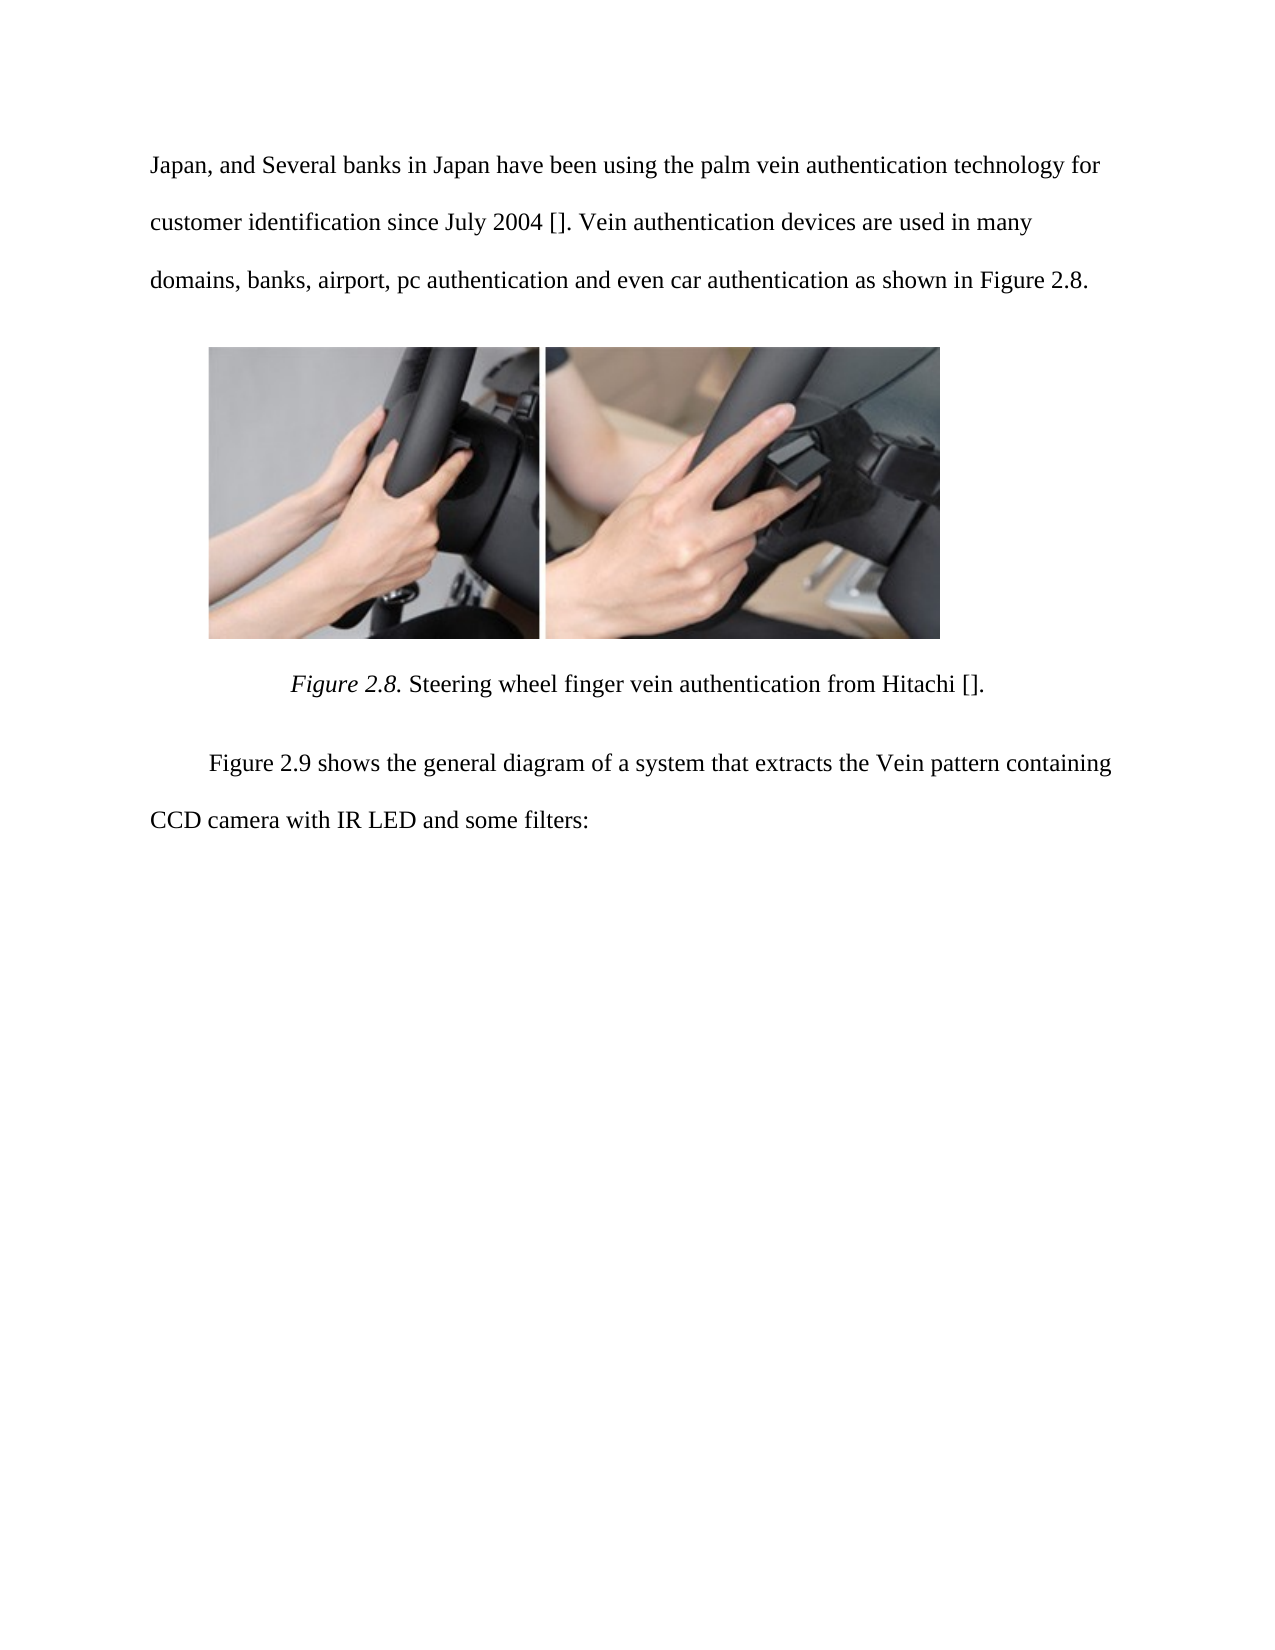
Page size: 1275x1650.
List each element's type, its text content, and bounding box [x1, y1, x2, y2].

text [150, 150, 1125, 294]
text Figure ‎2.9 shows the general diagram of a system that extracts the Vein pattern containing CCD camera with IR LED and some filters: [150, 748, 1125, 834]
picture [208, 347, 940, 639]
text Figure ‎2.8. Steering wheel finger vein authentication from Hitachi [18]. [150, 669, 1125, 698]
